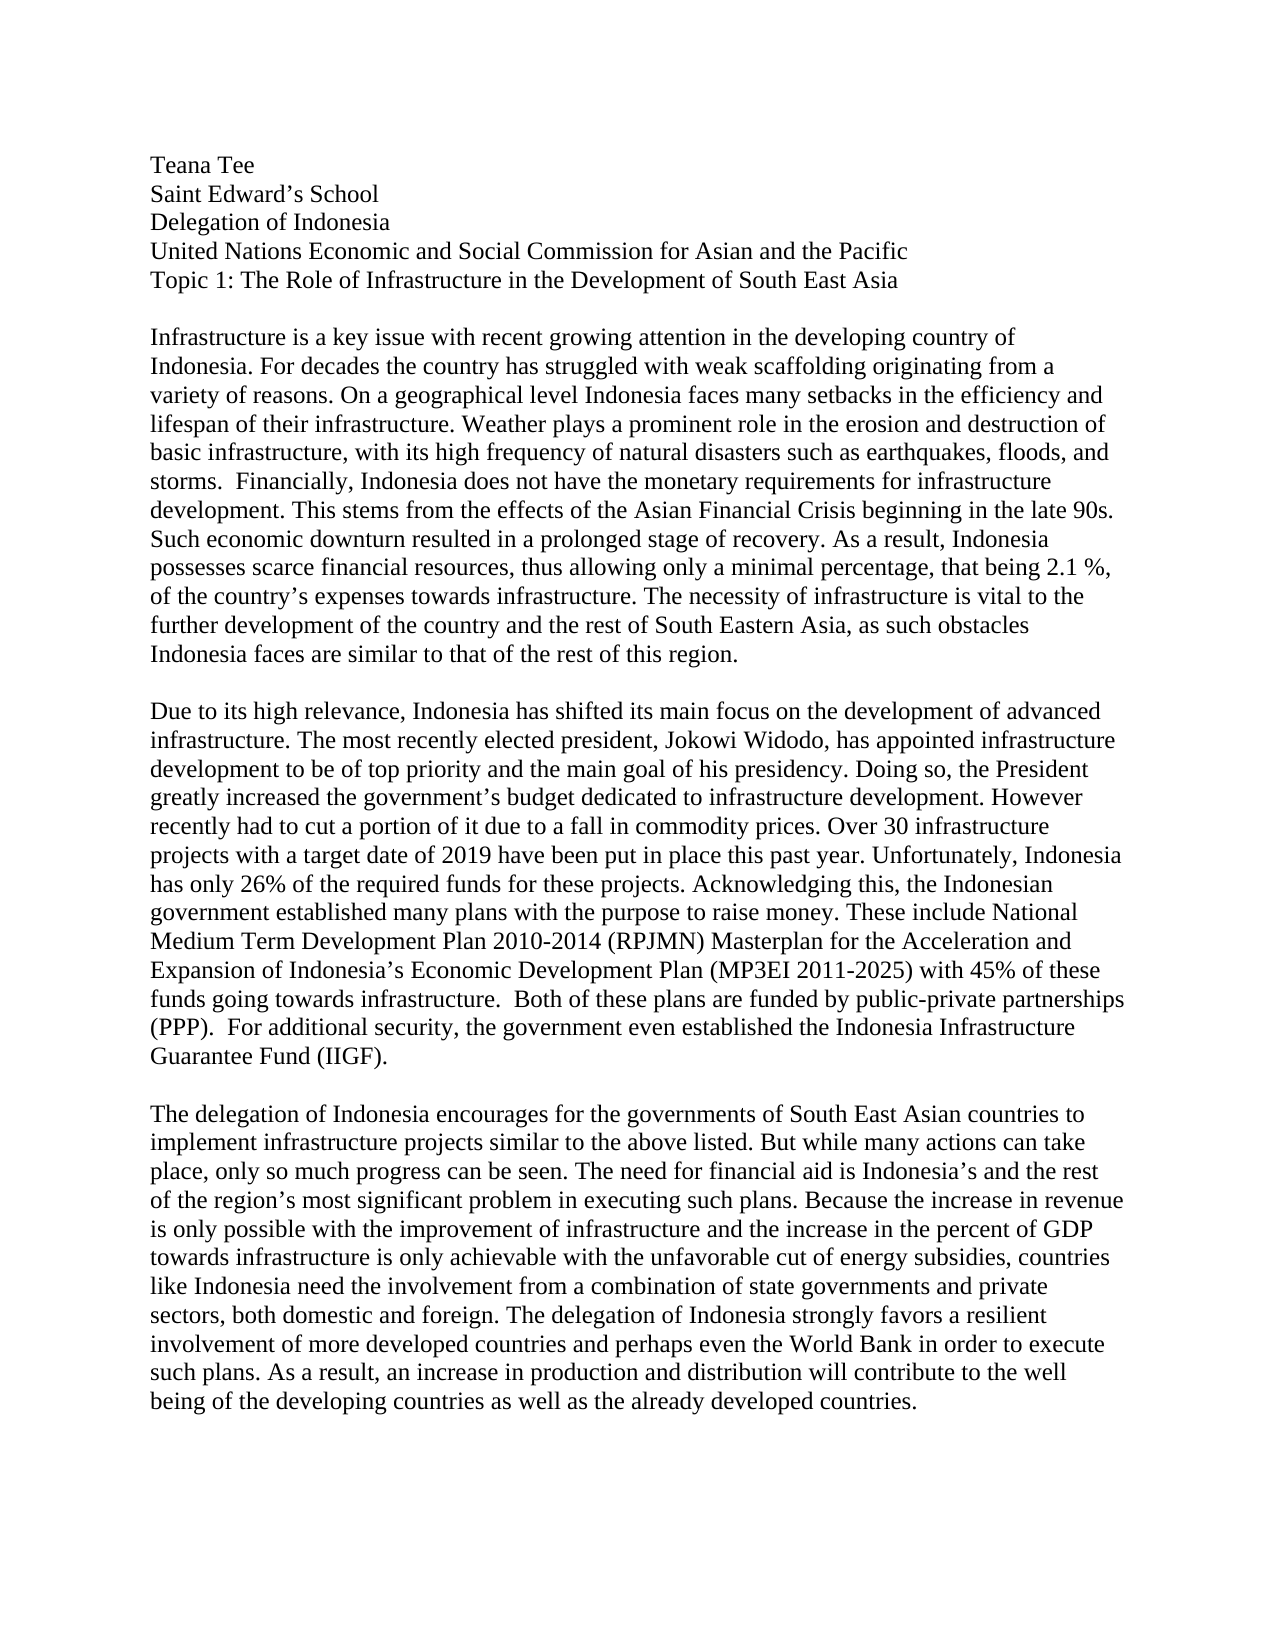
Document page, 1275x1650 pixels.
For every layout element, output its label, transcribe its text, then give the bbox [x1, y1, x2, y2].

text United Nations Economic and Social Commission for Asian and the Pacific [150, 236, 1125, 265]
text Infrastructure is a key issue with recent growing attention in the developing country of Indonesia. For decades the country has struggled with weak scaffolding originating from a variety of reasons. On a geographical level Indonesia faces many setbacks in the efficiency and lifespan of their infrastructure. Weather plays a prominent role in the erosion and destruction of basic infrastructure, with its high frequency of natural disasters such as earthquakes, floods, and storms. Financially, Indonesia does not have the monetary requirements for infrastructure development. This stems from the effects of the Asian Financial Crisis beginning in the late 90s. Such economic downturn resulted in a prolonged stage of recovery. As a result, Indonesia possesses scarce financial resources, thus allowing only a minimal percentage, that being 2.1 %, of the country’s expenses towards infrastructure. The necessity of infrastructure is vital to the further development of the country and the rest of South Eastern Asia, as such obstacles Indonesia faces are similar to that of the rest of this region. [150, 322, 1125, 667]
text Due to its high relevance, Indonesia has shifted its main focus on the development of advanced infrastructure. The most recently elected president, Jokowi Widodo, has appointed infrastructure development to be of top priority and the main goal of his presidency. Doing so, the President greatly increased the government’s budget dedicated to infrastructure development. However recently had to cut a portion of it due to a fall in commodity prices. Over 30 infrastructure projects with a target date of 2019 have been put in place this past year. Unfortunately, Indonesia has only 26% of the required funds for these projects. Acknowledging this, the Indonesian government established many plans with the purpose to raise money. These include National Medium Term Development Plan 2010-2014 (RPJMN) Masterplan for the Acceleration and Expansion of Indonesia’s Economic Development Plan (MP3EI 2011-2025) with 45% of these funds going towards infrastructure. Both of these plans are funded by public-private partnerships (PPP). For additional security, the government even established the Indonesia Infrastructure Guarantee Fund (IIGF). [150, 696, 1125, 1070]
text Delegation of Indonesia [150, 207, 1125, 236]
text The delegation of Indonesia encourages for the governments of South East Asian countries to implement infrastructure projects similar to the above listed. But while many actions can take place, only so much progress can be seen. The need for financial aid is Indonesia’s and the rest of the region’s most significant problem in executing such plans. Because the increase in revenue is only possible with the improvement of infrastructure and the increase in the percent of GDP towards infrastructure is only achievable with the unfavorable cut of energy subsidies, countries like Indonesia need the involvement from a combination of state governments and private sectors, both domestic and foreign. The delegation of Indonesia strongly favors a resilient involvement of more developed countries and perhaps even the World Bank in order to execute such plans. As a result, an increase in production and distribution will contribute to the well being of the developing countries as well as the already developed countries. [150, 1099, 1125, 1415]
text Teana Tee [150, 150, 1125, 179]
text Saint Edward’s School [150, 179, 1125, 207]
text Topic 1: The Role of Infrastructure in the Development of South East Asia [150, 265, 1125, 294]
